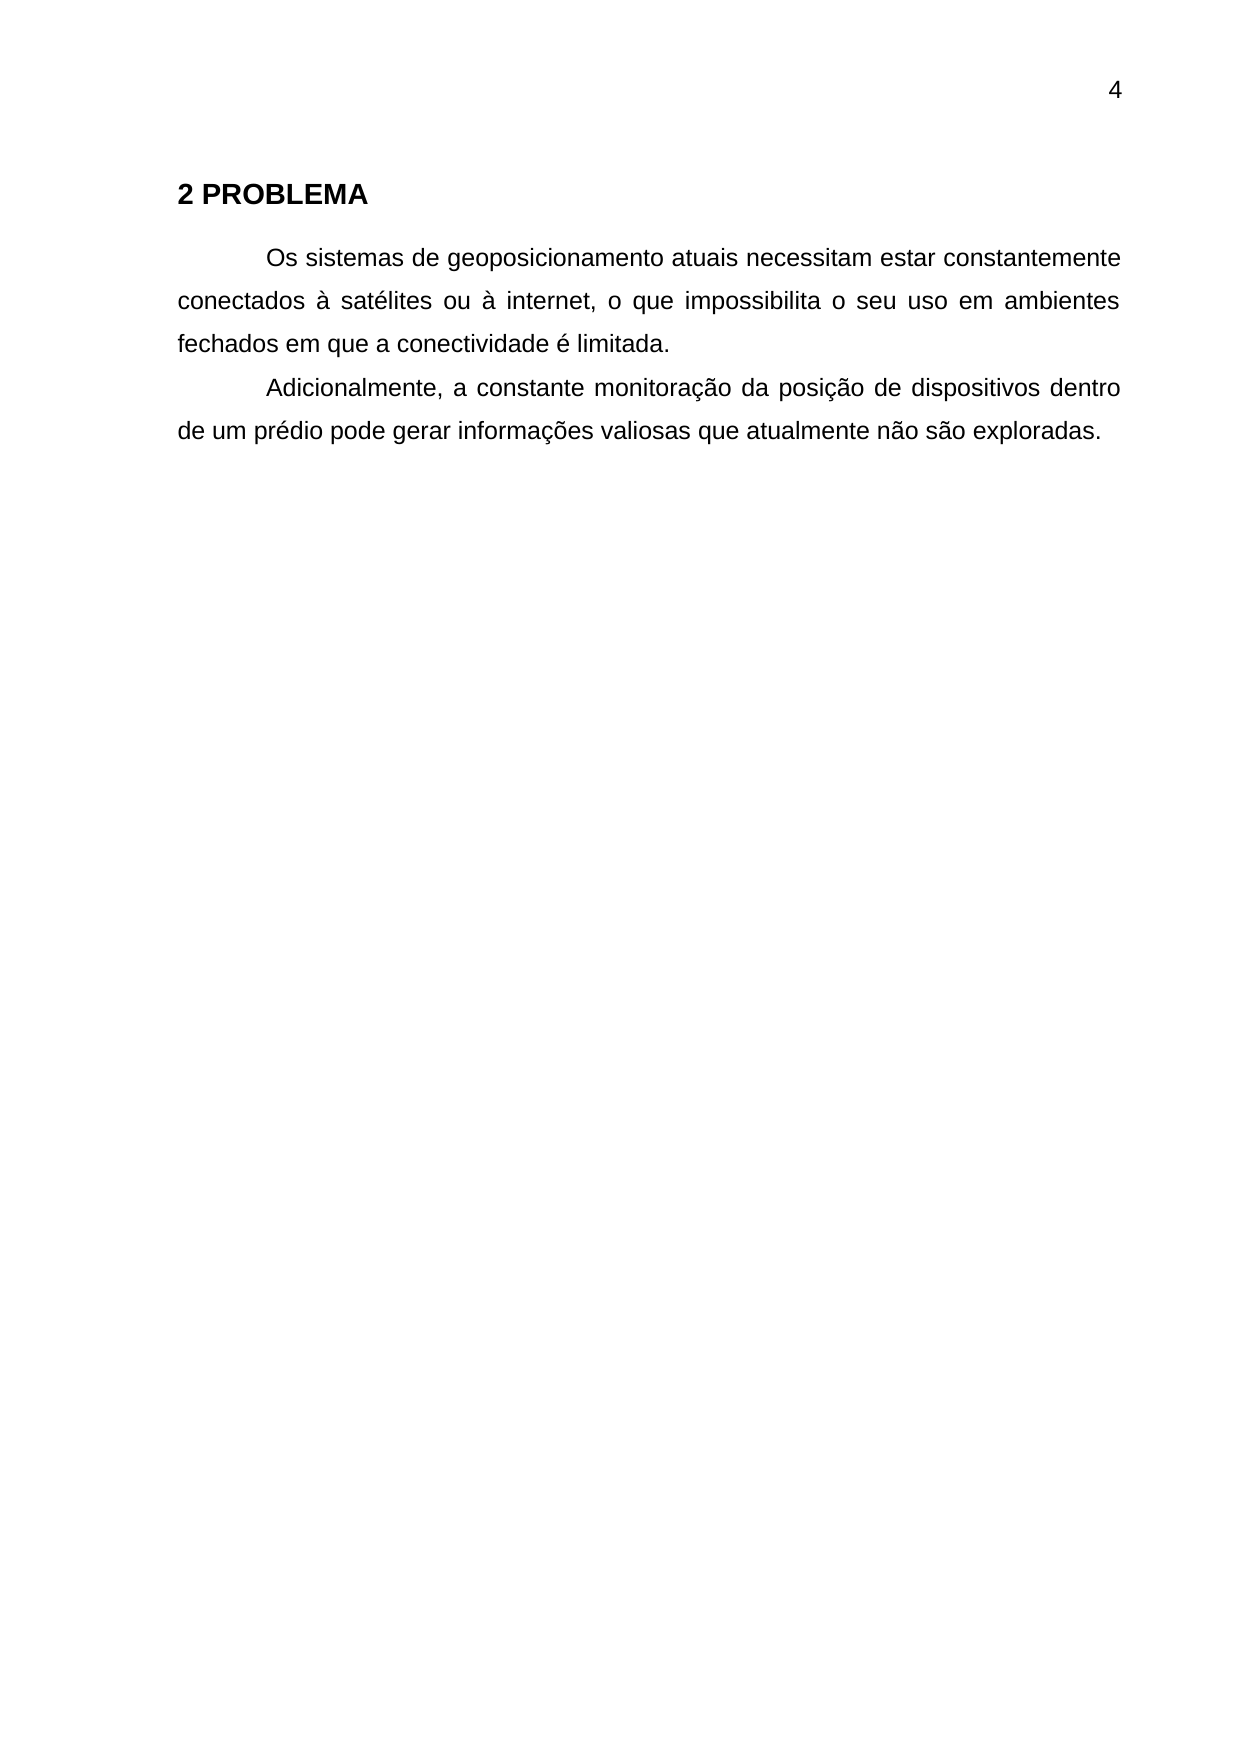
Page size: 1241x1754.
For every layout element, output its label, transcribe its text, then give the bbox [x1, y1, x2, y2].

text Adicionalmente, a constante monitoração da posição de dispositivos dentro de um prédio pode gerar informações valiosas que atualmente não são exploradas. [177, 372, 1122, 444]
subtitle Problema [177, 177, 1122, 211]
text Os sistemas de geoposicionamento atuais necessitam estar constantemente conectados à satélites ou à internet, o que impossibilita o seu uso em ambientes fechados em que a conectividade é limitada. [177, 243, 1122, 358]
